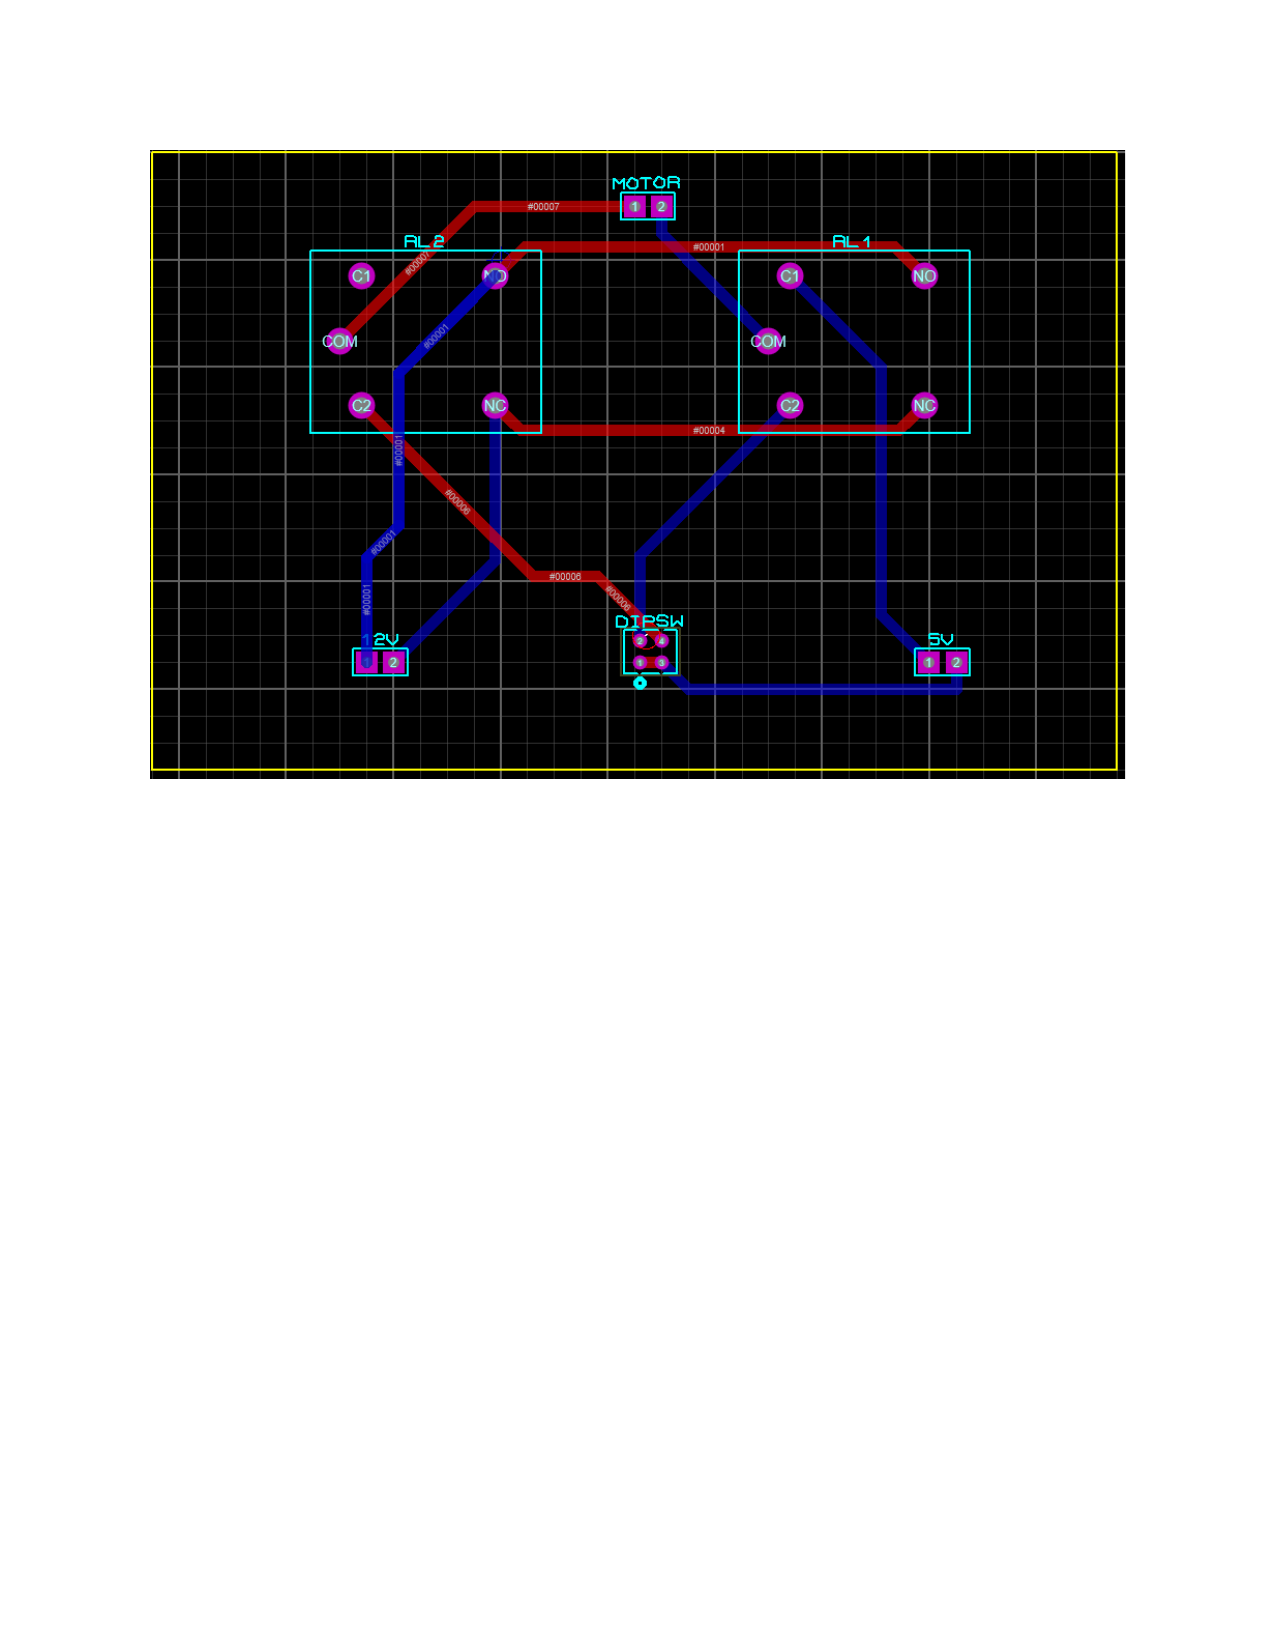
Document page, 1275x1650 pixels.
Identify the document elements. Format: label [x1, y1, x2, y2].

picture [150, 150, 1125, 779]
